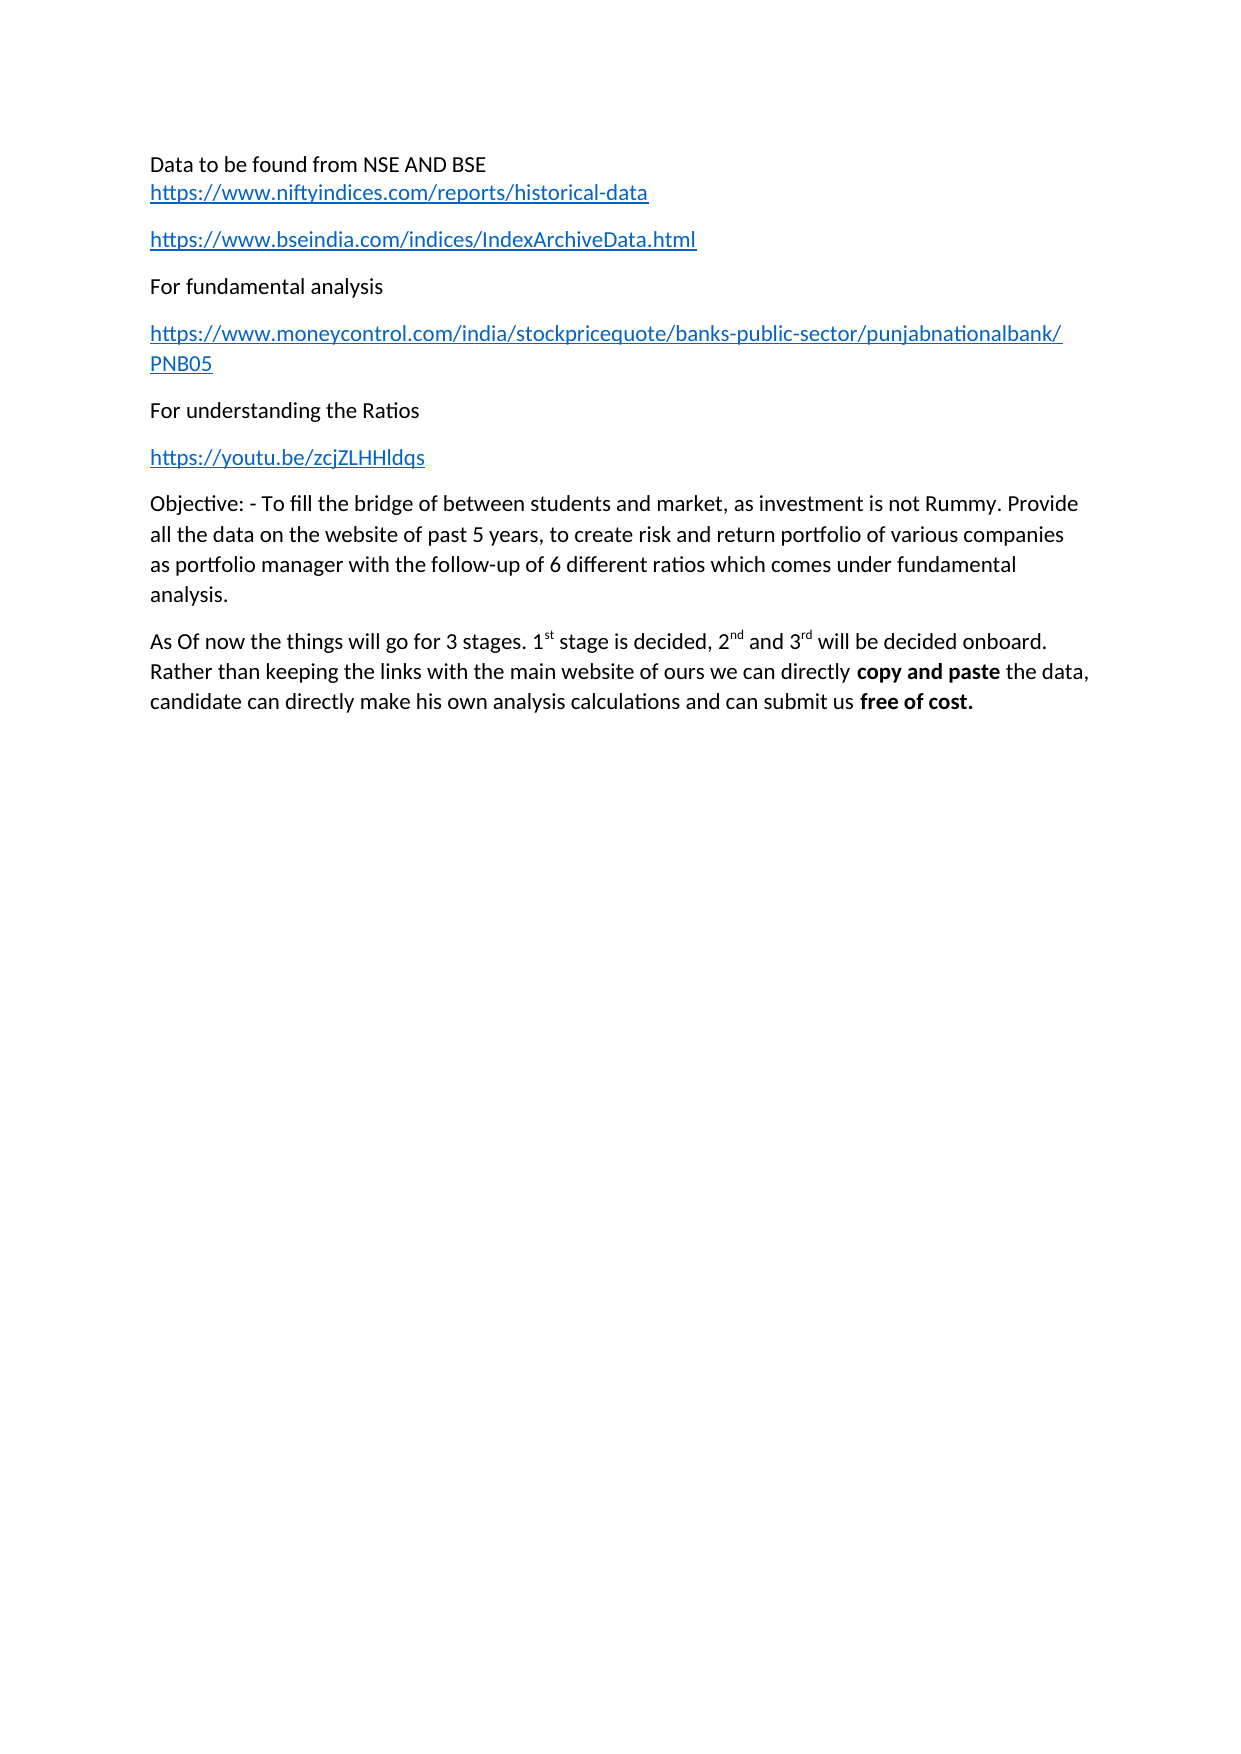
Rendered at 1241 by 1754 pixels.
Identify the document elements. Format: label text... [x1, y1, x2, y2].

text As Of now the things will go for 3 stages. 1st stage is decided, 2nd and 3rd will be decided onboard. Rather than keeping the links with the main website of ours we can directly copy and paste the data, candidate can directly make his own analysis calculations and can submit us free of cost. [150, 627, 1090, 715]
text https://www.moneycontrol.com/india/stockpricequote/banks-public-sector/punjabnationalbank/PNB05 [150, 319, 1090, 377]
text For fundamental analysis [150, 272, 1090, 300]
text https://www.bseindia.com/indices/IndexArchiveData.html [150, 225, 1090, 253]
text For understanding the Ratios [150, 396, 1090, 424]
text Objective: - To fill the bridge of between students and market, as investment is not Rummy. Provide all the data on the website of past 5 years, to create risk and return portfolio of various companies as portfolio manager with the follow-up of 6 different ratios which comes under fundamental analysis. [150, 489, 1090, 608]
text https://www.niftyindices.com/reports/historical-data [150, 178, 1090, 206]
text Data to be found from NSE AND BSE [150, 150, 1090, 178]
text https://youtu.be/zcjZLHHldqs [150, 443, 1090, 471]
